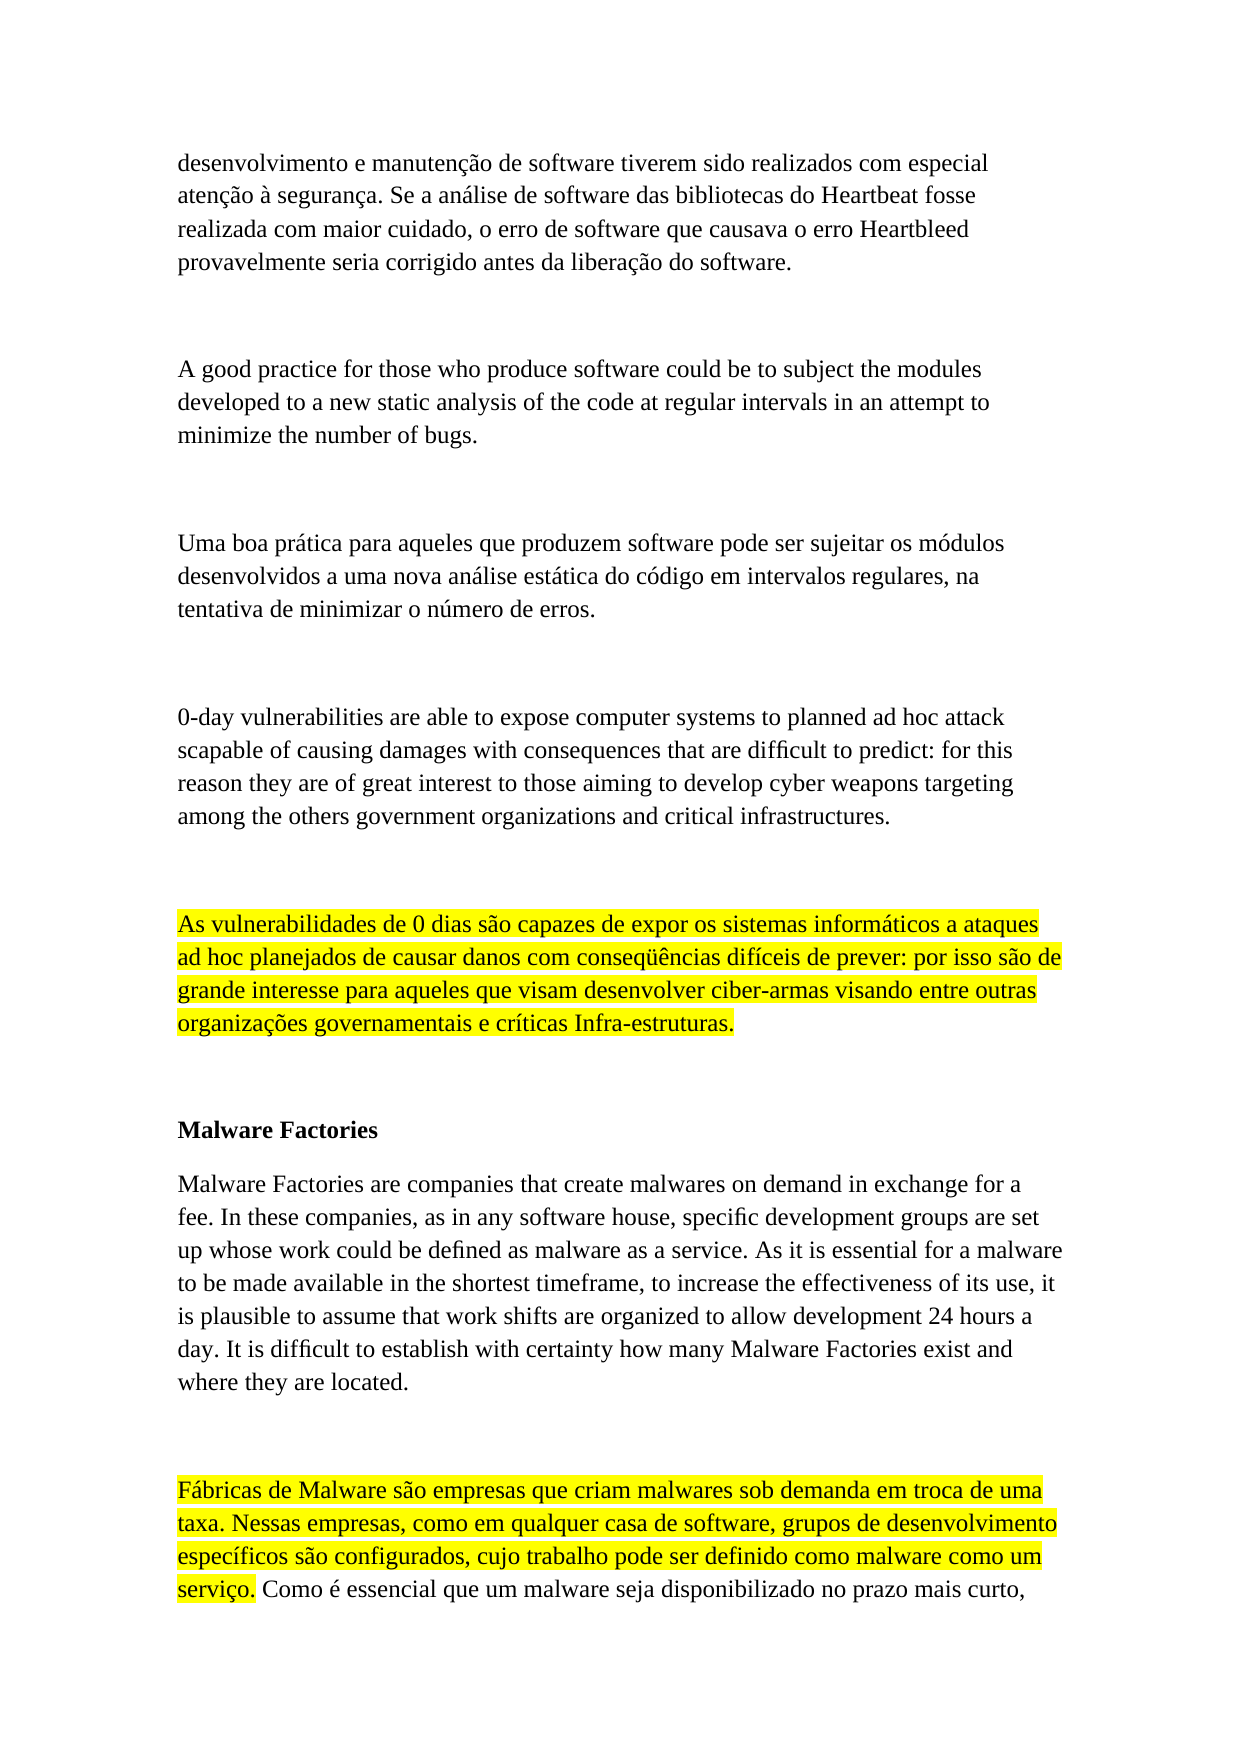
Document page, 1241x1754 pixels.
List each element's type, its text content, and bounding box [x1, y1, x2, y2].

text Malware Factories [177, 1115, 1063, 1144]
text 0-day vulnerabilities are able to expose computer systems to planned ad hoc attack scapable of causing damages with consequences that are difﬁcult to predict: for this reason they are of great interest to those aiming to develop cyber weapons targeting among the others government organizations and critical infrastructures. [177, 702, 1063, 830]
text Uma boa prática para aqueles que produzem software pode ser sujeitar os módulos desenvolvidos a uma nova análise estática do código em intervalos regulares, na tentativa de minimizar o número de erros. [177, 528, 1063, 623]
text Malware Factories are companies that create malwares on demand in exchange for a fee. In these companies, as in any software house, speciﬁc development groups are set up whose work could be deﬁned as malware as a service. As it is essential for a malware to be made available in the shortest timeframe, to increase the effectiveness of its use, it is plausible to assume that work shifts are organized to allow development 24 hours a day. It is difﬁcult to establish with certainty how many Malware Factories exist and where they are located. [177, 1169, 1063, 1396]
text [177, 148, 1063, 275]
text A good practice for those who produce software could be to subject the modules developed to a new static analysis of the code at regular intervals in an attempt to minimize the number of bugs. [177, 354, 1063, 449]
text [177, 1475, 1063, 1603]
text As vulnerabilidades de 0 dias são capazes de expor os sistemas informáticos a ataques ad hoc planejados de causar danos com conseqüências difíceis de prever: por isso são de grande interesse para aqueles que visam desenvolver ciber-armas visando entre outras organizações governamentais e críticas Infra-estruturas. [177, 909, 1063, 1036]
